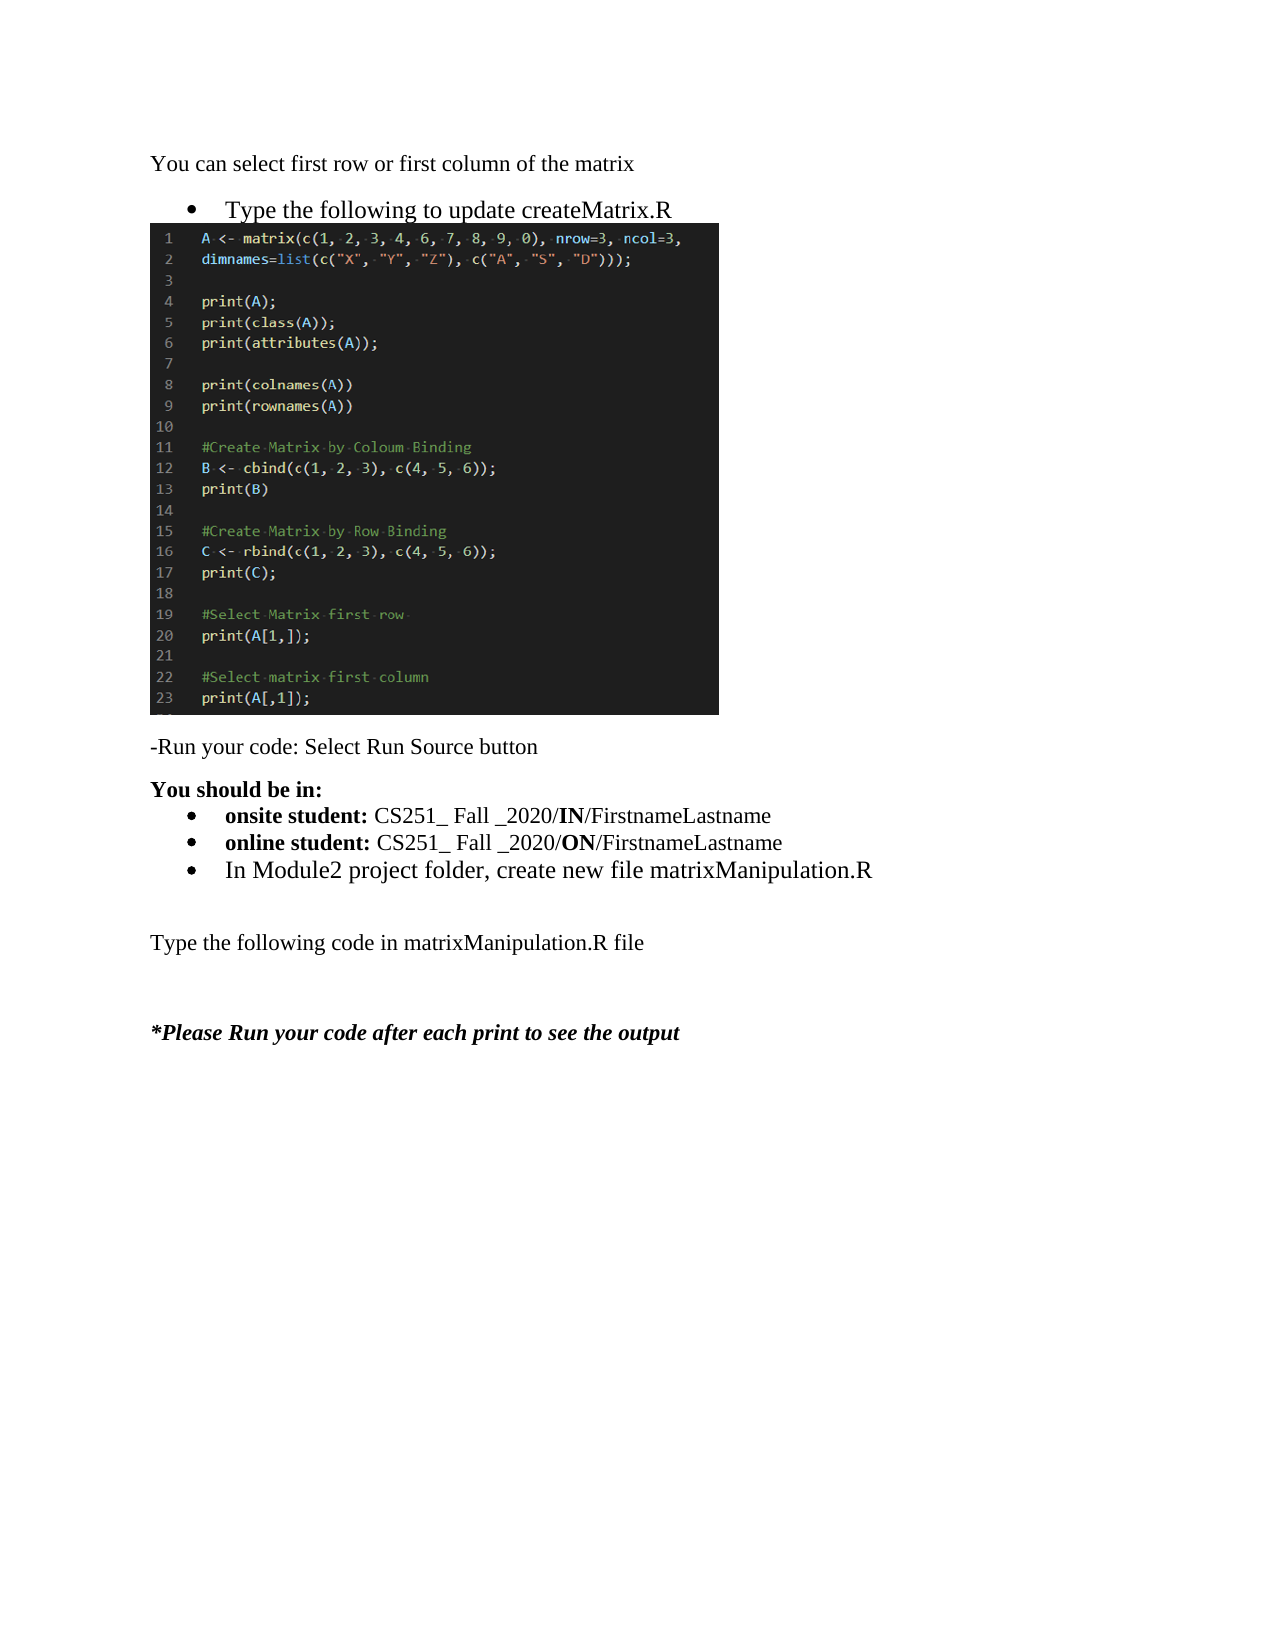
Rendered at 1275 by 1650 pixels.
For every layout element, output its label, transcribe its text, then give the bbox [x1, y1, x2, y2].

list Type the following to update createMatrix.R [187, 195, 1125, 224]
text *Please Run your code after each print to see the output [150, 1019, 1125, 1046]
text Type the following code in matrixManipulation.R file [150, 929, 1125, 955]
text You should be in: [150, 776, 1125, 802]
picture [150, 223, 719, 715]
text You can select first row or first column of the matrix [150, 150, 1125, 176]
list onsite student: CS251_ Fall _2020/IN/FirstnameLastname [187, 802, 1125, 829]
text -Run your code: Select Run Source button [150, 733, 1125, 759]
list online student: CS251_ Fall _2020/ON/FirstnameLastname [187, 829, 1125, 855]
list In Module2 project folder, create new file matrixManipulation.R [187, 855, 1125, 884]
